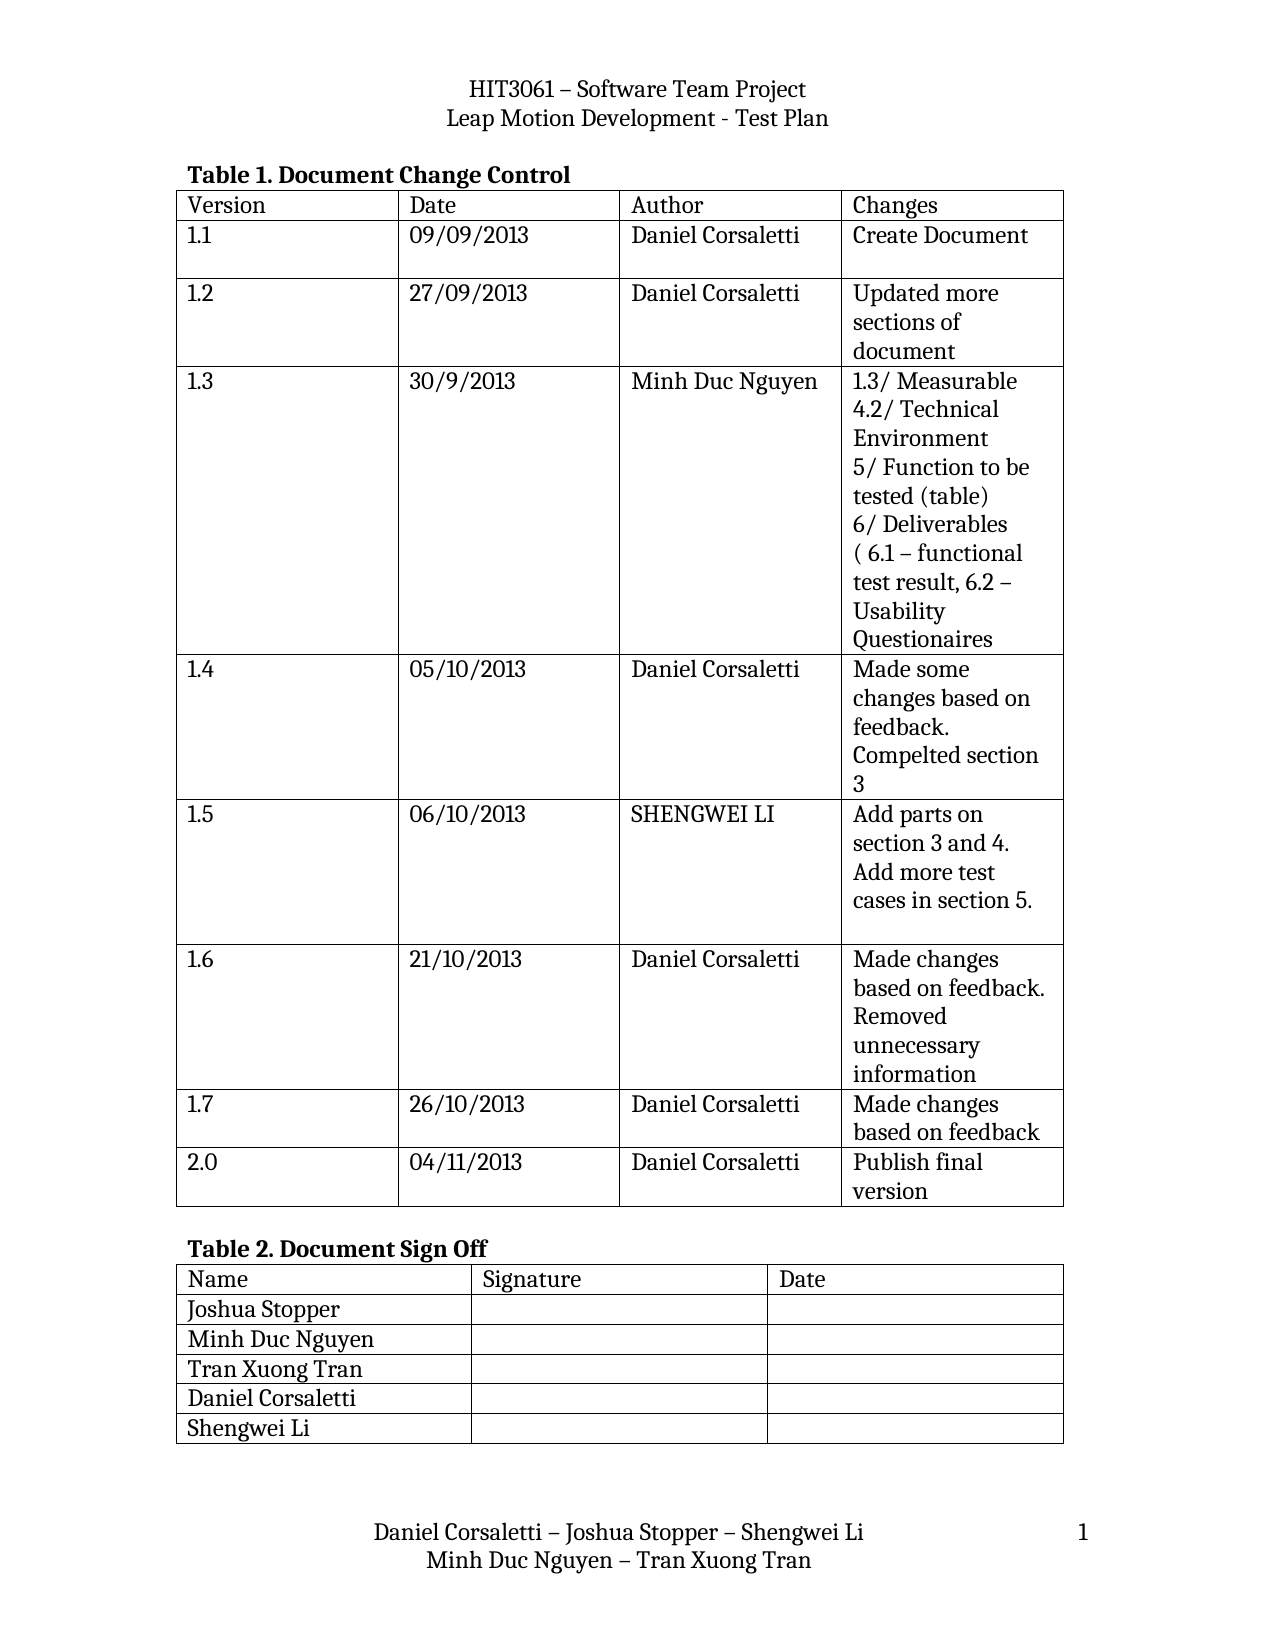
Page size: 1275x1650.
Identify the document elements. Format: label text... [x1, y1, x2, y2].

table_cell Daniel Corsaletti [620, 945, 841, 1088]
table_header Author [620, 191, 841, 220]
table_cell Minh Duc Nguyen [177, 1325, 471, 1353]
table_cell [768, 1414, 1063, 1443]
table_cell Daniel Corsaletti [620, 1090, 841, 1147]
table_cell 1.3 [177, 367, 398, 654]
table_cell Daniel Corsaletti [620, 1148, 841, 1206]
table_cell Shengwei Li [177, 1414, 471, 1443]
table_cell [472, 1384, 767, 1413]
table_cell 06/10/2013 [399, 800, 619, 944]
table_cell Tran Xuong Tran [177, 1355, 471, 1383]
table_cell 1.2 [177, 279, 398, 366]
table_header Signature [472, 1265, 767, 1294]
table_cell 26/10/2013 [399, 1090, 619, 1147]
table_cell 1.1 [177, 221, 398, 278]
table_cell 05/10/2013 [399, 655, 619, 799]
table_header Date [768, 1265, 1063, 1294]
table_header Changes [842, 191, 1063, 220]
table_header Date [399, 191, 619, 220]
table_cell [472, 1325, 767, 1353]
table_cell Daniel Corsaletti [620, 279, 841, 366]
table_cell Minh Duc Nguyen [620, 367, 841, 654]
table_cell SHENGWEI LI [620, 800, 841, 944]
table_cell 09/09/2013 [399, 221, 619, 278]
table_header Name [177, 1265, 471, 1294]
table_cell 1.6 [177, 945, 398, 1088]
table_cell 1.5 [177, 800, 398, 944]
table_cell [768, 1384, 1063, 1413]
table_header Version [177, 191, 398, 220]
text Table 1. Document Change Control [187, 161, 1087, 190]
table_cell 1.3/ Measurable 4.2/ Technical Environment 5/ Function to be tested (table) 6/ Deliverables ( 6.1 – functional test result, 6.2 – Usability Questionaires [842, 367, 1063, 654]
table_cell [768, 1325, 1063, 1353]
table_cell Made changes based on feedback [842, 1090, 1063, 1147]
table_cell Create Document [842, 221, 1063, 278]
table_cell [472, 1295, 767, 1324]
text Table 2. Document Sign Off [187, 1235, 1087, 1264]
table_cell [472, 1414, 767, 1443]
table_cell Add parts on section 3 and 4. Add more test cases in section 5. [842, 800, 1063, 944]
table_cell Joshua Stopper [177, 1295, 471, 1324]
table_cell Publish final version [842, 1148, 1063, 1206]
table_cell [472, 1355, 767, 1383]
table_cell Made some changes based on feedback. Compelted section 3 [842, 655, 1063, 799]
table_cell 30/9/2013 [399, 367, 619, 654]
table_cell 1.4 [177, 655, 398, 799]
table_cell Daniel Corsaletti [620, 655, 841, 799]
table_cell Made changes based on feedback. Removed unnecessary information [842, 945, 1063, 1088]
table_cell 21/10/2013 [399, 945, 619, 1088]
table_cell [768, 1295, 1063, 1324]
table_cell [768, 1355, 1063, 1383]
table_cell Daniel Corsaletti [177, 1384, 471, 1413]
table_cell 27/09/2013 [399, 279, 619, 366]
table_cell Daniel Corsaletti [620, 221, 841, 278]
table_cell 1.7 [177, 1090, 398, 1147]
table_cell 2.0 [177, 1148, 398, 1206]
table_cell 04/11/2013 [399, 1148, 619, 1206]
table_cell Updated more sections of document [842, 279, 1063, 366]
